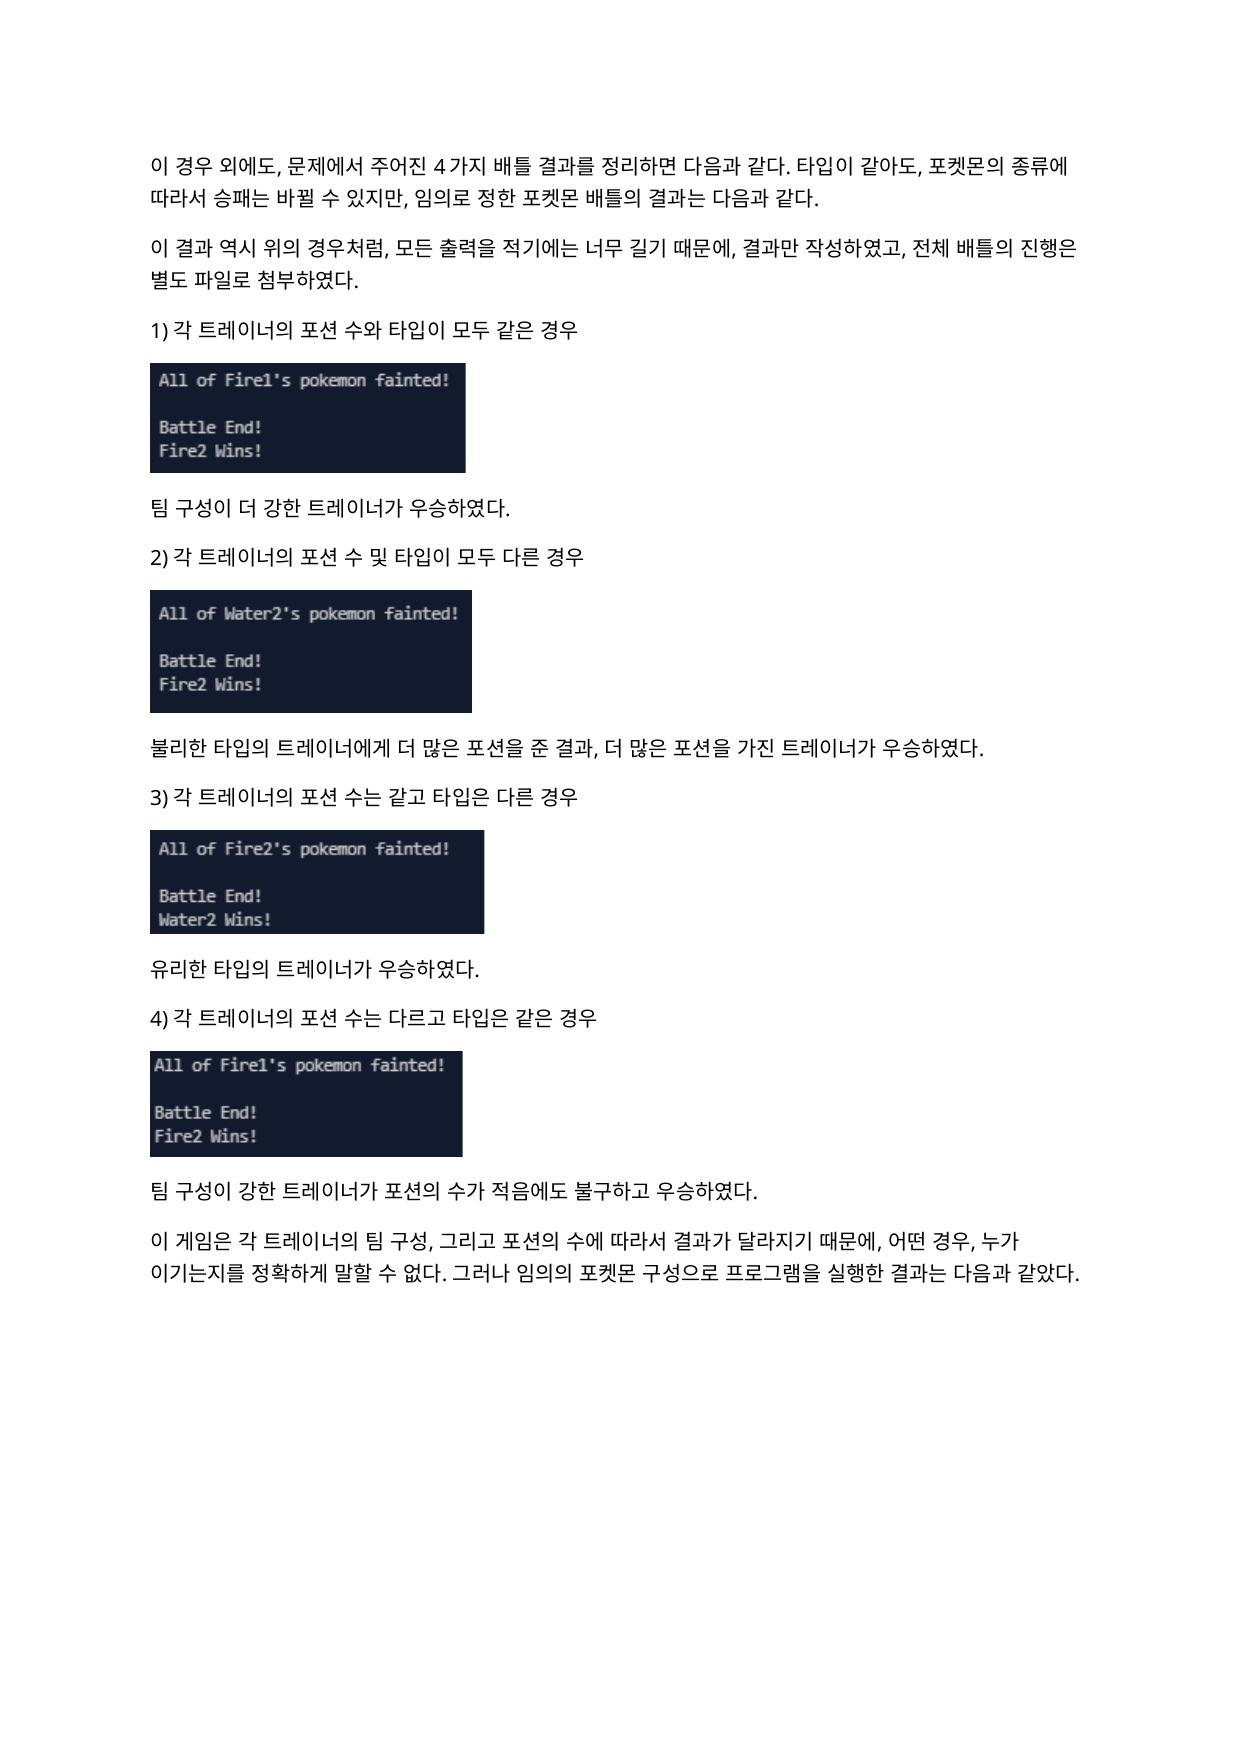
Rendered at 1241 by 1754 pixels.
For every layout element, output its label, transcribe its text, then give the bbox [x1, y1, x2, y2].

picture [150, 590, 472, 713]
text 1) 각 트레이너의 포션 수와 타입이 모두 같은 경우 [150, 314, 1090, 344]
picture [150, 1051, 463, 1157]
text 유리한 타입의 트레이너가 우승하였다. [150, 953, 1090, 983]
text 3) 각 트레이너의 포션 수는 같고 타입은 다른 경우 [150, 781, 1090, 812]
text 이 게임은 각 트레이너의 팀 구성, 그리고 포션의 수에 따라서 결과가 달라지기 때문에, 어떤 경우, 누가 이기는지를 정확하게 말할 수 없다. 그러나 임의의 포켓몬 구성으로 프로그램을 실행한 결과는 다음과 같았다. [150, 1225, 1090, 1288]
picture [150, 830, 485, 934]
text 4) 각 트레이너의 포션 수는 다르고 타입은 같은 경우 [150, 1002, 1090, 1033]
text 불리한 타입의 트레이너에게 더 많은 포션을 준 결과, 더 많은 포션을 가진 트레이너가 우승하였다. [150, 732, 1090, 762]
text 2) 각 트레이너의 포션 수 및 타입이 모두 다른 경우 [150, 541, 1090, 572]
text 팀 구성이 더 강한 트레이너가 우승하였다. [150, 492, 1090, 522]
picture [150, 363, 466, 473]
text 팀 구성이 강한 트레이너가 포션의 수가 적음에도 불구하고 우승하였다. [150, 1176, 1090, 1206]
text 이 결과 역시 위의 경우처럼, 모든 출력을 적기에는 너무 길기 때문에, 결과만 작성하였고, 전체 배틀의 진행은 별도 파일로 첨부하였다. [150, 232, 1090, 295]
text 이 경우 외에도, 문제에서 주어진 4가지 배틀 결과를 정리하면 다음과 같다. 타입이 같아도, 포켓몬의 종류에 따라서 승패는 바뀔 수 있지만, 임의로 정한 포켓몬 배틀의 결과는 다음과 같다. [150, 150, 1090, 213]
